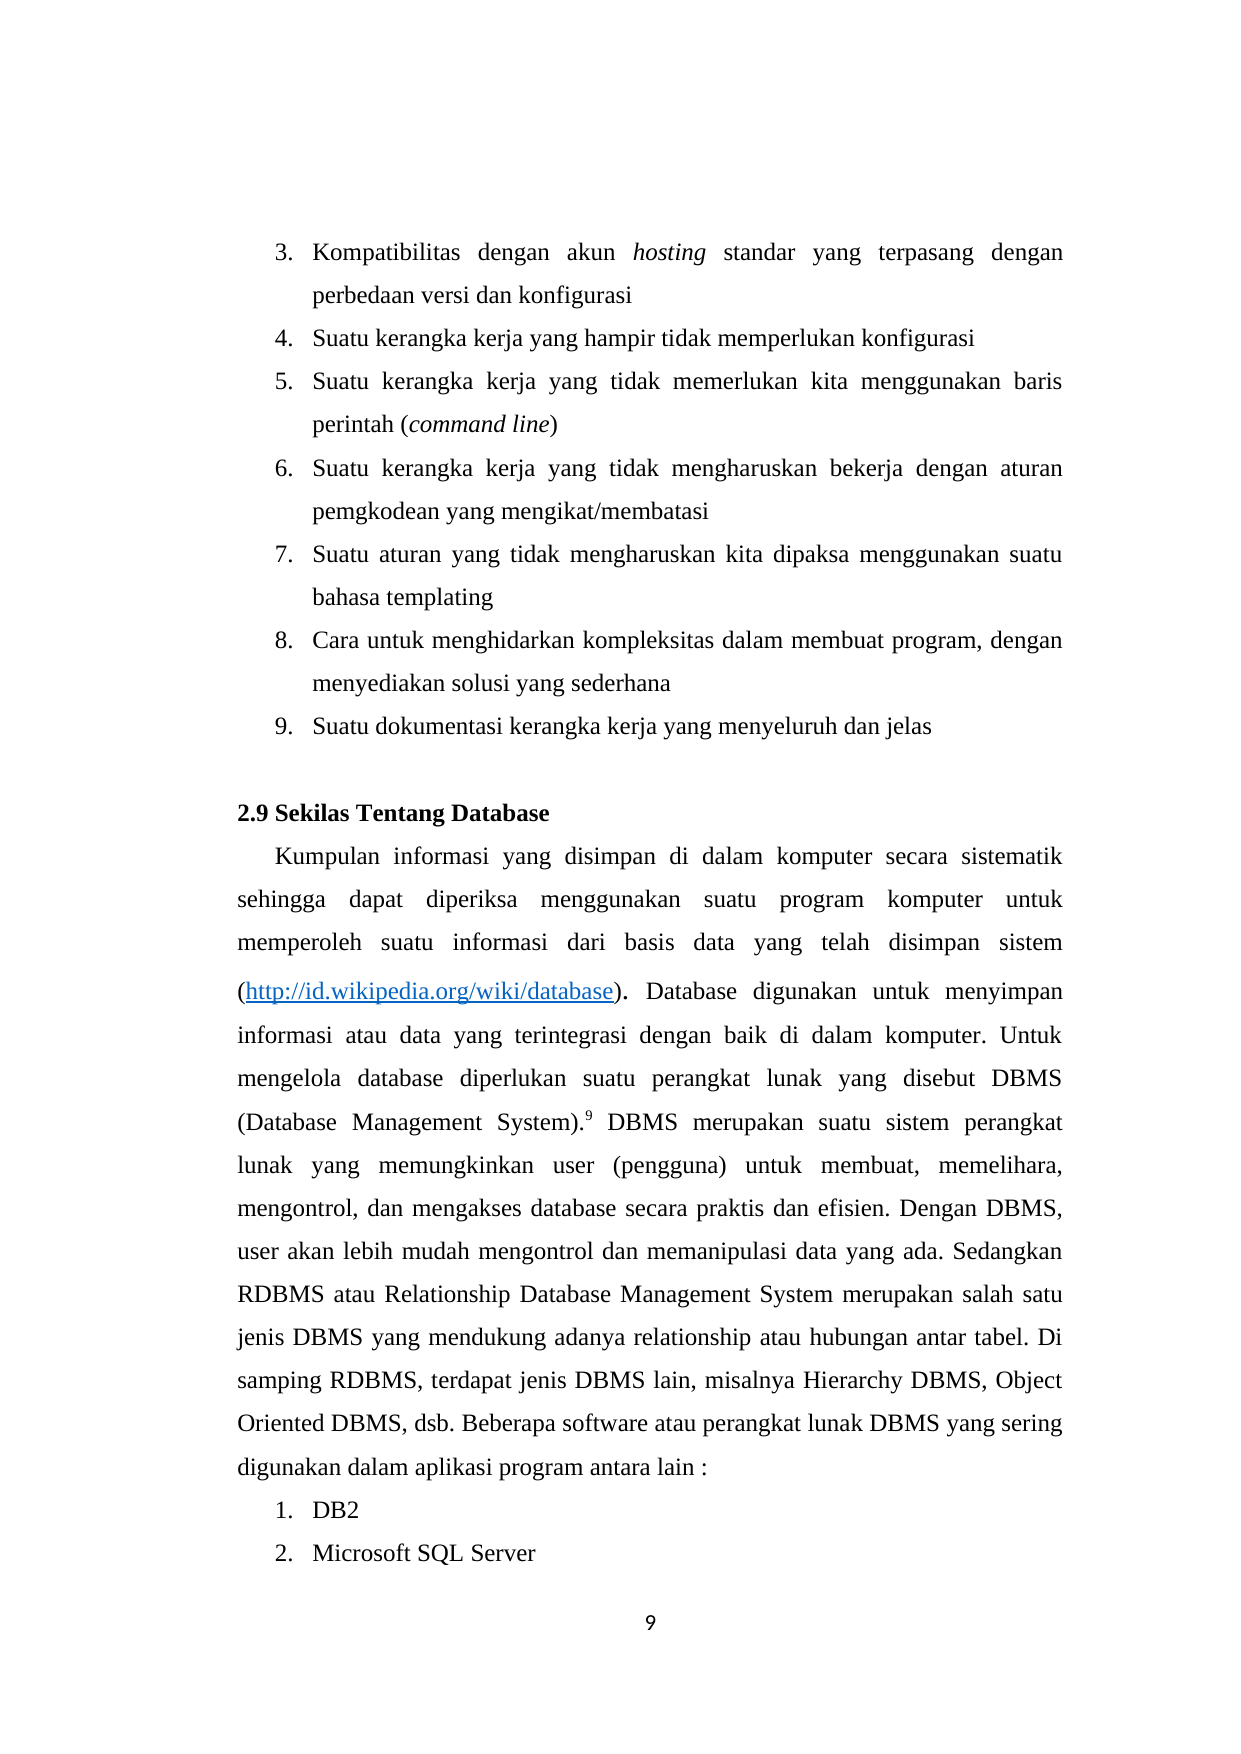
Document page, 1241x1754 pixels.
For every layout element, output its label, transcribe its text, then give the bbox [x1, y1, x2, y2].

list Microsoft SQL Server [274, 1538, 1063, 1567]
list Kumpulan informasi yang disimpan di dalam komputer secara sistematik sehingga dapat diperiksa menggunakan suatu program komputer untuk memperoleh suatu informasi dari basis data yang telah disimpan sistem (http://id.wikipedia.org/wiki/database). Database digunakan untuk menyimpan informasi atau data yang terintegrasi dengan baik di dalam komputer. Untuk mengelola database diperlukan suatu perangkat lunak yang disebut DBMS (Database Management System).9 DBMS merupakan suatu sistem perangkat lunak yang memungkinkan user (pengguna) untuk membuat, memelihara, mengontrol, dan mengakses database secara praktis dan efisien. Dengan DBMS, user akan lebih mudah mengontrol dan memanipulasi data yang ada. Sedangkan RDBMS atau Relationship Database Management System merupakan salah satu jenis DBMS yang mendukung adanya relationship atau hubungan antar tabel. Di samping RDBMS, terdapat jenis DBMS lain, misalnya Hierarchy DBMS, Object Oriented DBMS, dsb. Beberapa software atau perangkat lunak DBMS yang sering digunakan dalam aplikasi program antara lain : [237, 841, 1063, 1480]
list Suatu kerangka kerja yang tidak memerlukan kita menggunakan baris perintah (command line) [274, 366, 1063, 438]
list Cara untuk menghidarkan kompleksitas dalam membuat program, dengan menyediakan solusi yang sederhana [274, 625, 1063, 697]
list Suatu kerangka kerja yang tidak mengharuskan bekerja dengan aturan pemgkodean yang mengikat/membatasi [274, 453, 1063, 524]
list DB2 [274, 1495, 1063, 1523]
list Kompatibilitas dengan akun hosting standar yang terpasang dengan perbedaan versi dan konfigurasi [274, 237, 1063, 309]
list Suatu dokumentasi kerangka kerja yang menyeluruh dan jelas [274, 711, 1063, 740]
list Suatu kerangka kerja yang hampir tidak memperlukan konfigurasi [274, 323, 1063, 352]
list Suatu aturan yang tidak mengharuskan kita dipaksa menggunakan suatu bahasa templating [274, 539, 1063, 611]
list Sekilas Tentang Database [237, 798, 1063, 826]
